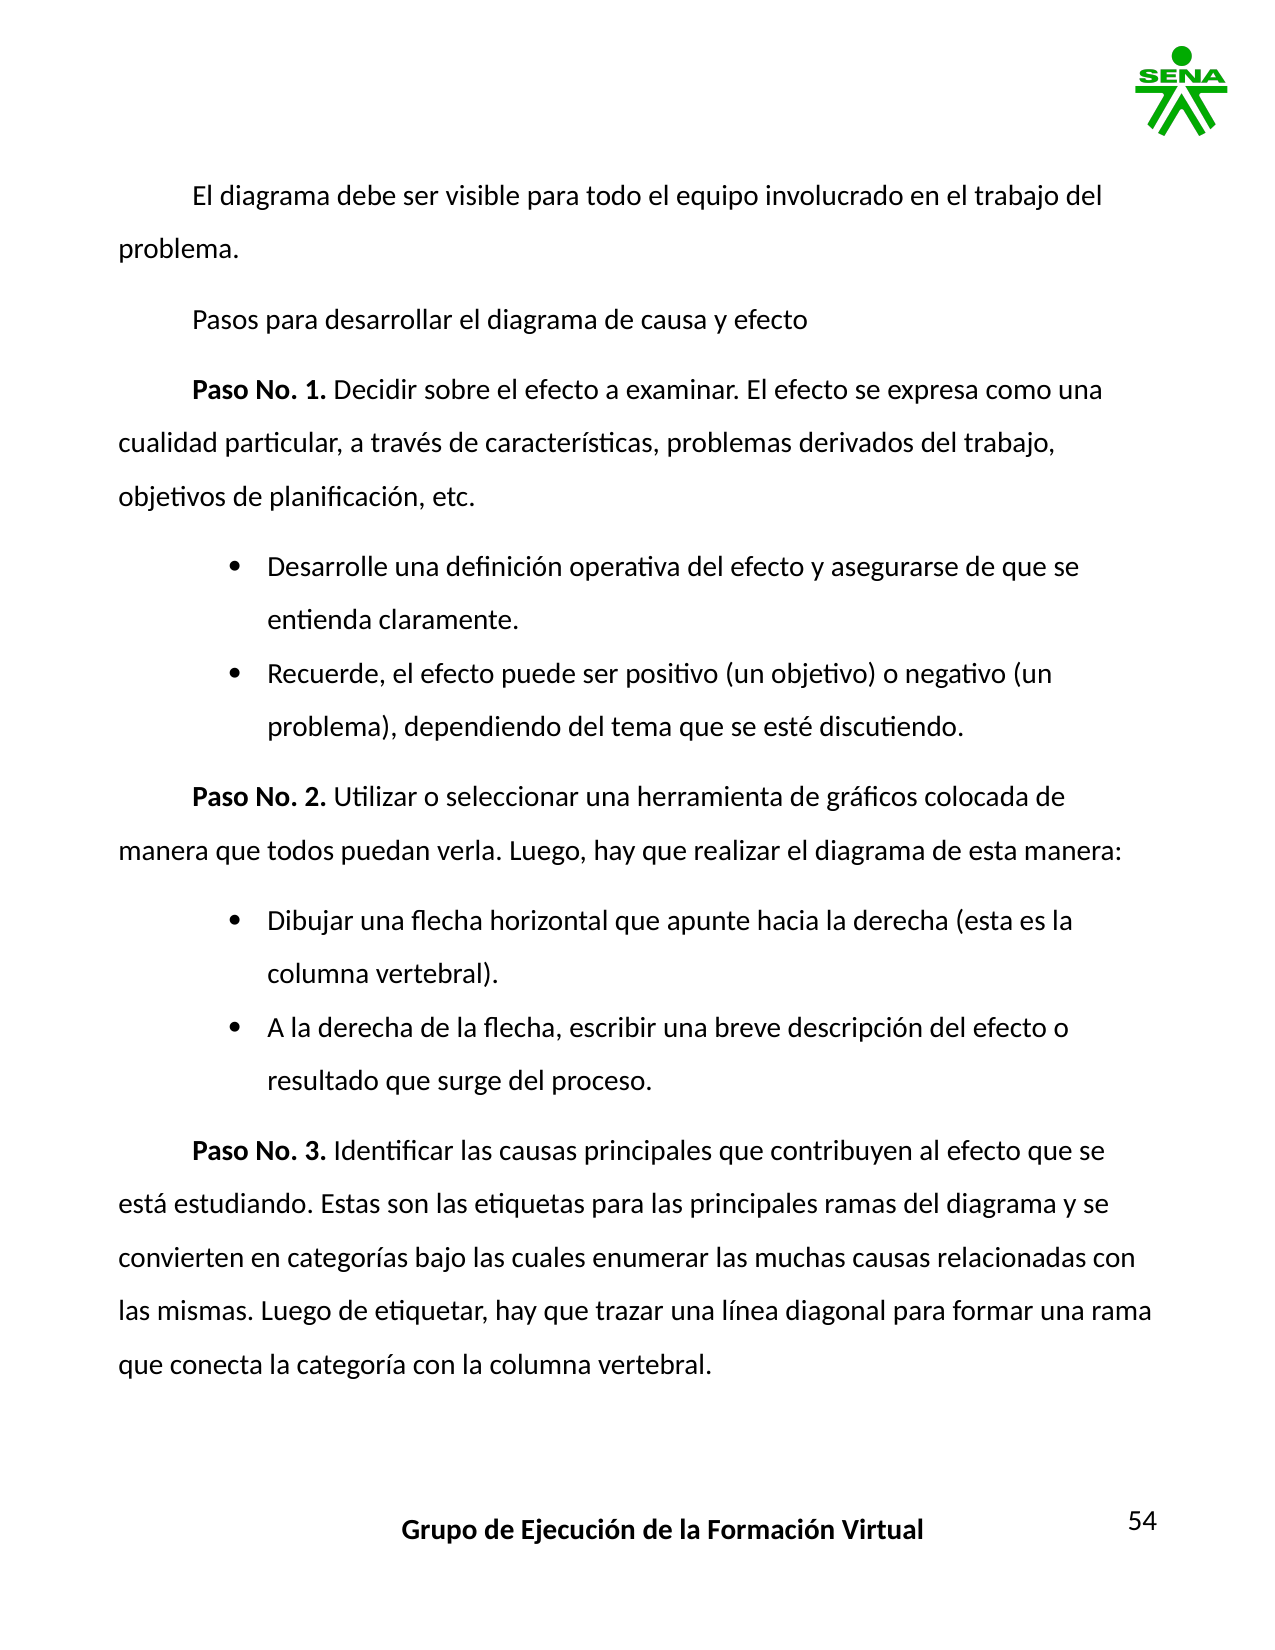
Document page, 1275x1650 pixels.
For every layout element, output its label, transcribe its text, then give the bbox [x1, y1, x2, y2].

text Paso No. 2. Utilizar o seleccionar una herramienta de gráficos colocada de manera que todos puedan verla. Luego, hay que realizar el diagrama de esta manera: [118, 778, 1157, 867]
list Desarrolle una definición operativa del efecto y asegurarse de que se entienda claramente. [229, 548, 1157, 637]
list Recuerde, el efecto puede ser positivo (un objetivo) o negativo (un problema), dependiendo del tema que se esté discutiendo. [229, 655, 1157, 744]
text Paso No. 3. Identificar las causas principales que contribuyen al efecto que se está estudiando. Estas son las etiquetas para las principales ramas del diagrama y se convierten en categorías bajo las cuales enumerar las muchas causas relacionadas con las mismas. Luego de etiquetar, hay que trazar una línea diagonal para formar una rama que conecta la categoría con la columna vertebral. [118, 1132, 1157, 1382]
list Dibujar una flecha horizontal que apunte hacia la derecha (esta es la columna vertebral). [229, 902, 1157, 991]
list A la derecha de la flecha, escribir una breve descripción del efecto o resultado que surge del proceso. [229, 1009, 1157, 1098]
text El diagrama debe ser visible para todo el equipo involucrado en el trabajo del problema. [118, 177, 1157, 266]
text Paso No. 1. Decidir sobre el efecto a examinar. El efecto se expresa como una cualidad particular, a través de características, problemas derivados del trabajo, objetivos de planificación, etc. [118, 371, 1157, 513]
picture [1135, 46, 1228, 136]
text Pasos para desarrollar el diagrama de causa y efecto [118, 301, 1157, 336]
